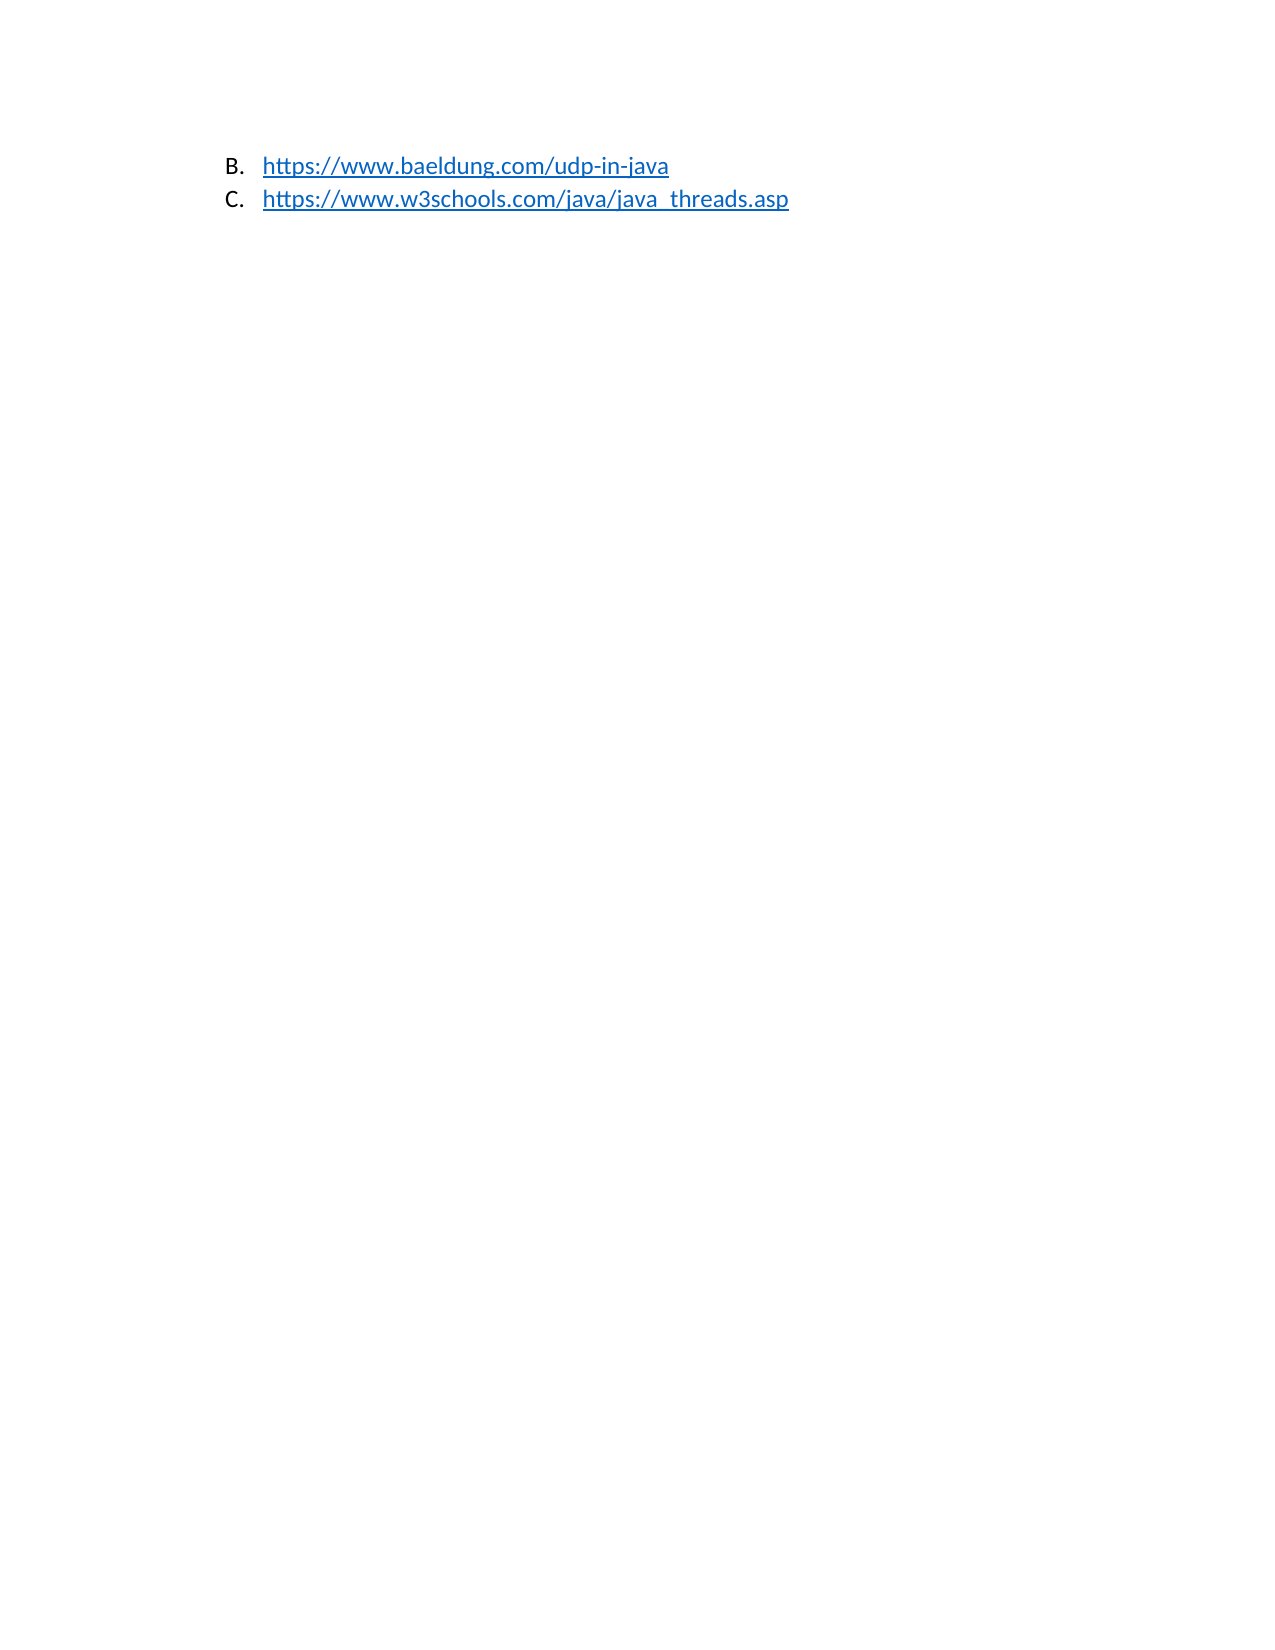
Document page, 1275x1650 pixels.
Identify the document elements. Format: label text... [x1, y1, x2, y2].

list https://www.baeldung.com/udp-in-java [225, 150, 1125, 181]
list https://www.w3schools.com/java/java_threads.asp [225, 183, 1125, 213]
